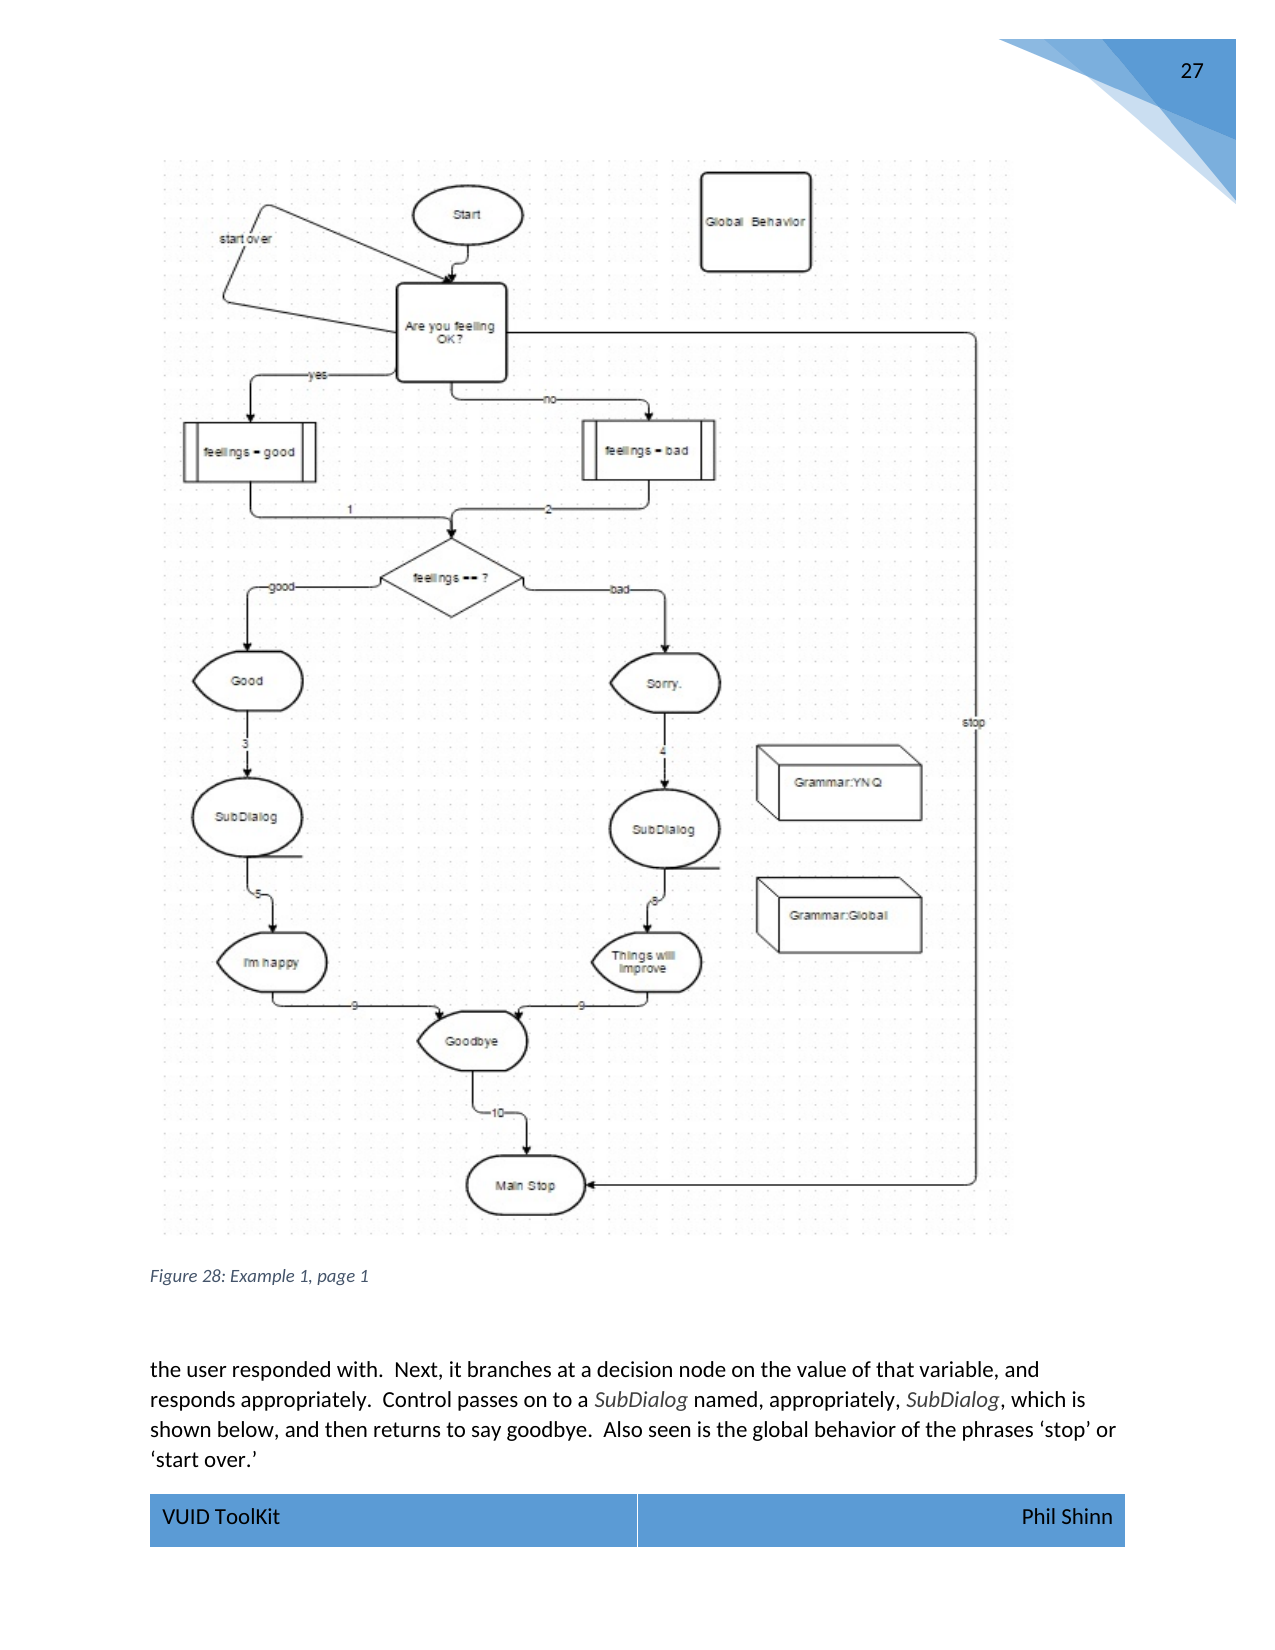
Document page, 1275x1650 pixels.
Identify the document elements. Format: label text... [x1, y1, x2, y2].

picture [150, 39, 1236, 1246]
text Figure : Example 1, page 1 [150, 1264, 1125, 1287]
text the user responded with. Next, it branches at a decision node on the value of that variable, and responds appropriately. Control passes on to a SubDialog named, appropriately, SubDialog, which is shown below, and then returns to say goodbye. Also seen is the global behavior of the phrases ‘stop’ or ‘start over.’ [150, 1355, 1125, 1473]
